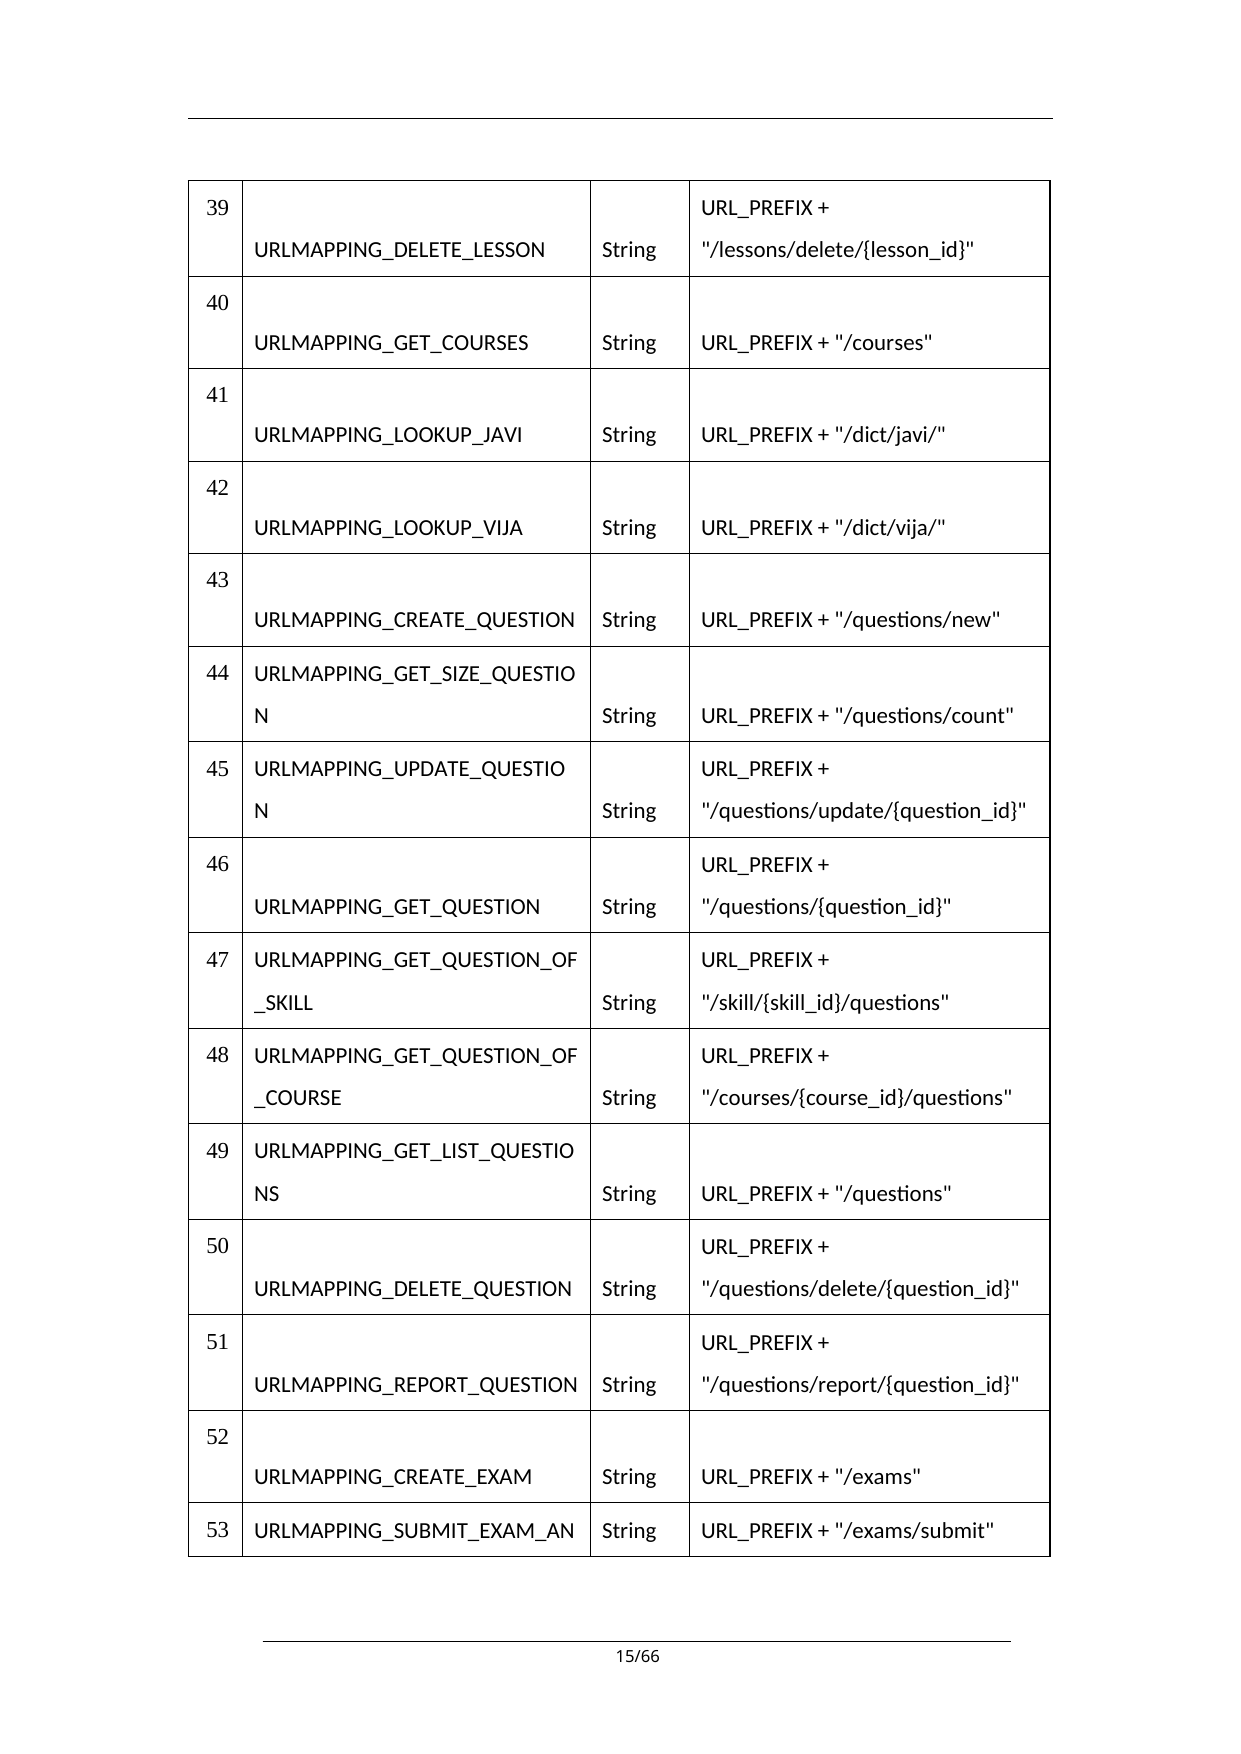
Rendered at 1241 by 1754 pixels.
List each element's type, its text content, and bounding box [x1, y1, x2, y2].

table_cell [189, 838, 242, 932]
table_cell URLMAPPING_REPORT_QUESTION [243, 1315, 590, 1410]
table_cell URLMAPPING_DELETE_LESSON [243, 181, 590, 276]
table_cell String [591, 1411, 689, 1502]
table_cell URL_PREFIX + "/lessons/delete/{lesson_id}" [690, 181, 1049, 276]
table_cell [189, 181, 242, 276]
table_cell String [591, 462, 689, 553]
table_cell [189, 277, 242, 368]
table_cell URL_PREFIX + "/questions/delete/{question_id}" [690, 1220, 1049, 1314]
table_cell String [591, 554, 689, 646]
table_cell [189, 1124, 242, 1219]
table_cell String [591, 181, 689, 276]
table_cell URL_PREFIX + "/questions/new" [690, 554, 1049, 646]
table_cell URLMAPPING_GET_QUESTION [243, 838, 590, 932]
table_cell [690, 1503, 1049, 1556]
table_cell URLMAPPING_CREATE_EXAM [243, 1411, 590, 1502]
table_cell URLMAPPING_GET_COURSES [243, 277, 590, 368]
table_cell String [591, 277, 689, 368]
table_cell String [591, 647, 689, 741]
table_cell String [591, 742, 689, 837]
table_cell [189, 933, 242, 1028]
table_cell URLMAPPING_CREATE_QUESTION [243, 554, 590, 646]
table_cell [189, 647, 242, 741]
table_cell String [591, 1503, 689, 1556]
table_cell URL_PREFIX + "/questions/update/{question_id}" [690, 742, 1049, 837]
table_cell URL_PREFIX + "/questions/report/{question_id}" [690, 1315, 1049, 1410]
table_cell URL_PREFIX + "/dict/vija/" [690, 462, 1049, 553]
table_cell URL_PREFIX + "/questions/{question_id}" [690, 838, 1049, 932]
table_cell URLMAPPING_GET_LIST_QUESTIONS [243, 1124, 590, 1219]
table_cell String [591, 1029, 689, 1123]
table_cell URL_PREFIX + "/dict/javi/" [690, 369, 1049, 461]
table_cell [189, 742, 242, 837]
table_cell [243, 1503, 590, 1556]
table_cell URLMAPPING_DELETE_QUESTION [243, 1220, 590, 1314]
table_cell URLMAPPING_UPDATE_QUESTION [243, 742, 590, 837]
table_cell String [591, 838, 689, 932]
table_cell [189, 1029, 242, 1123]
table_cell URLMAPPING_GET_QUESTION_OF_COURSE [243, 1029, 590, 1123]
table_cell [189, 554, 242, 646]
table_cell URL_PREFIX + "/questions" [690, 1124, 1049, 1219]
table_cell URLMAPPING_GET_SIZE_QUESTION [243, 647, 590, 741]
table_cell String [591, 1124, 689, 1219]
table_cell URL_PREFIX + "/courses" [690, 277, 1049, 368]
table_cell URL_PREFIX + "/questions/count" [690, 647, 1049, 741]
table_cell URLMAPPING_LOOKUP_JAVI [243, 369, 590, 461]
table_cell URL_PREFIX + "/skill/{skill_id}/questions" [690, 933, 1049, 1028]
table_cell String [591, 1315, 689, 1410]
table_cell URL_PREFIX + "/courses/{course_id}/questions" [690, 1029, 1049, 1123]
table_cell [189, 1220, 242, 1314]
table_cell URLMAPPING_GET_QUESTION_OF_SKILL [243, 933, 590, 1028]
table_cell [189, 1411, 242, 1502]
table_cell [189, 369, 242, 461]
table_cell URLMAPPING_LOOKUP_VIJA [243, 462, 590, 553]
table_cell String [591, 1220, 689, 1314]
table_cell String [591, 369, 689, 461]
table_cell [189, 462, 242, 553]
table_cell URL_PREFIX + "/exams" [690, 1411, 1049, 1502]
table_cell String [591, 933, 689, 1028]
table_cell [189, 1503, 242, 1556]
table_cell [189, 1315, 242, 1410]
